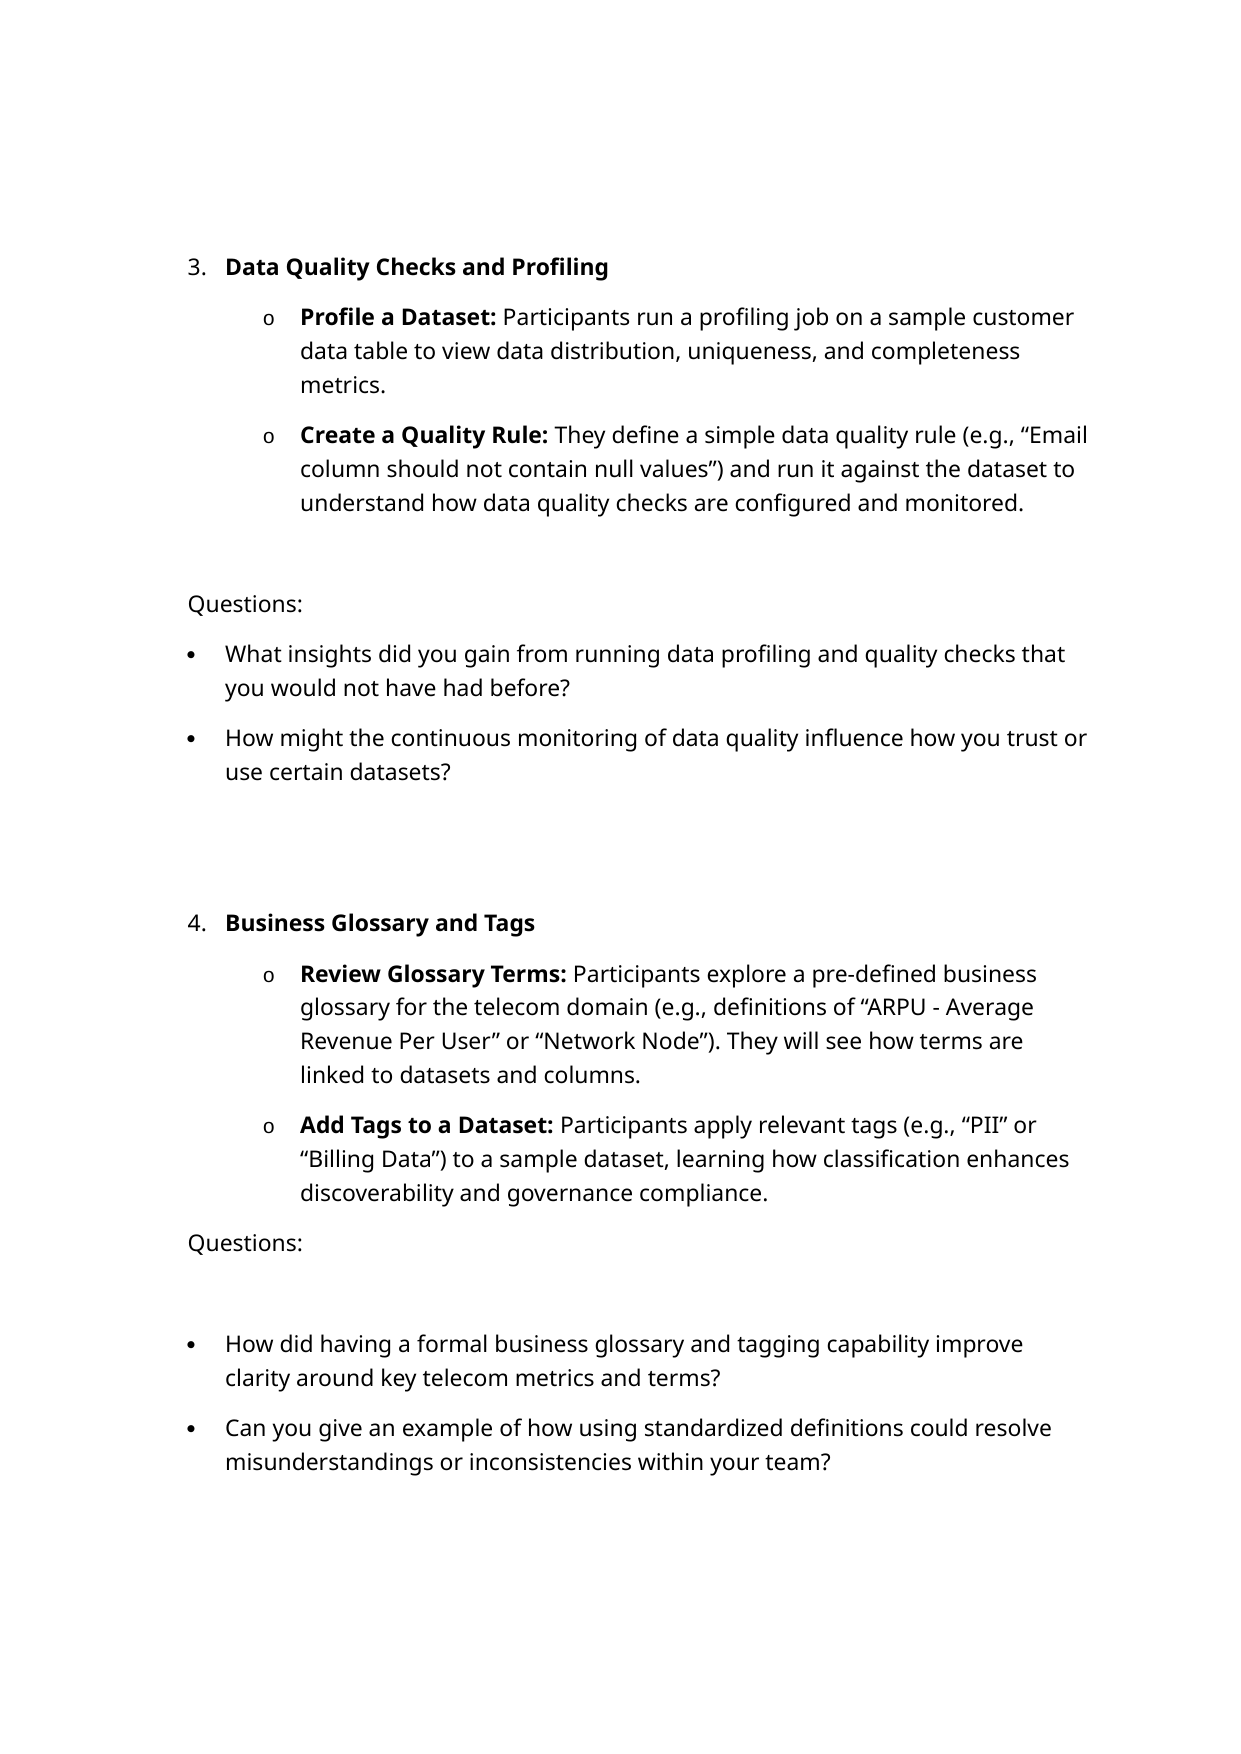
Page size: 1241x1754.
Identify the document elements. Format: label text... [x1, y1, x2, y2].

list What insights did you gain from running data profiling and quality checks that you would not have had before? [187, 638, 1090, 703]
list Profile a Dataset: Participants run a profiling job on a sample customer data table to view data distribution, uniqueness, and completeness metrics. [262, 301, 1090, 400]
list Add Tags to a Dataset: Participants apply relevant tags (e.g., “PII” or “Billing Data”) to a sample dataset, learning how classification enhances discoverability and governance compliance. [262, 1109, 1090, 1208]
list Create a Quality Rule: They define a simple data quality rule (e.g., “Email column should not contain null values”) and run it against the dataset to understand how data quality checks are configured and monitored. [262, 419, 1090, 518]
list Review Glossary Terms: Participants explore a pre-defined business glossary for the telecom domain (e.g., definitions of “ARPU - Average Revenue Per User” or “Network Node”). They will see how terms are linked to datasets and columns. [262, 957, 1090, 1090]
list Business Glossary and Tags [187, 907, 1090, 938]
list How might the continuous monitoring of data quality influence how you trust or use certain datasets? [187, 722, 1090, 787]
text Questions: [187, 1227, 1090, 1258]
list Data Quality Checks and Profiling [187, 251, 1090, 282]
text Questions: [187, 587, 1090, 619]
list How did having a formal business glossary and tagging capability improve clarity around key telecom metrics and terms? [187, 1328, 1090, 1393]
list Can you give an example of how using standardized definitions could resolve misunderstandings or inconsistencies within your team? [187, 1412, 1090, 1477]
